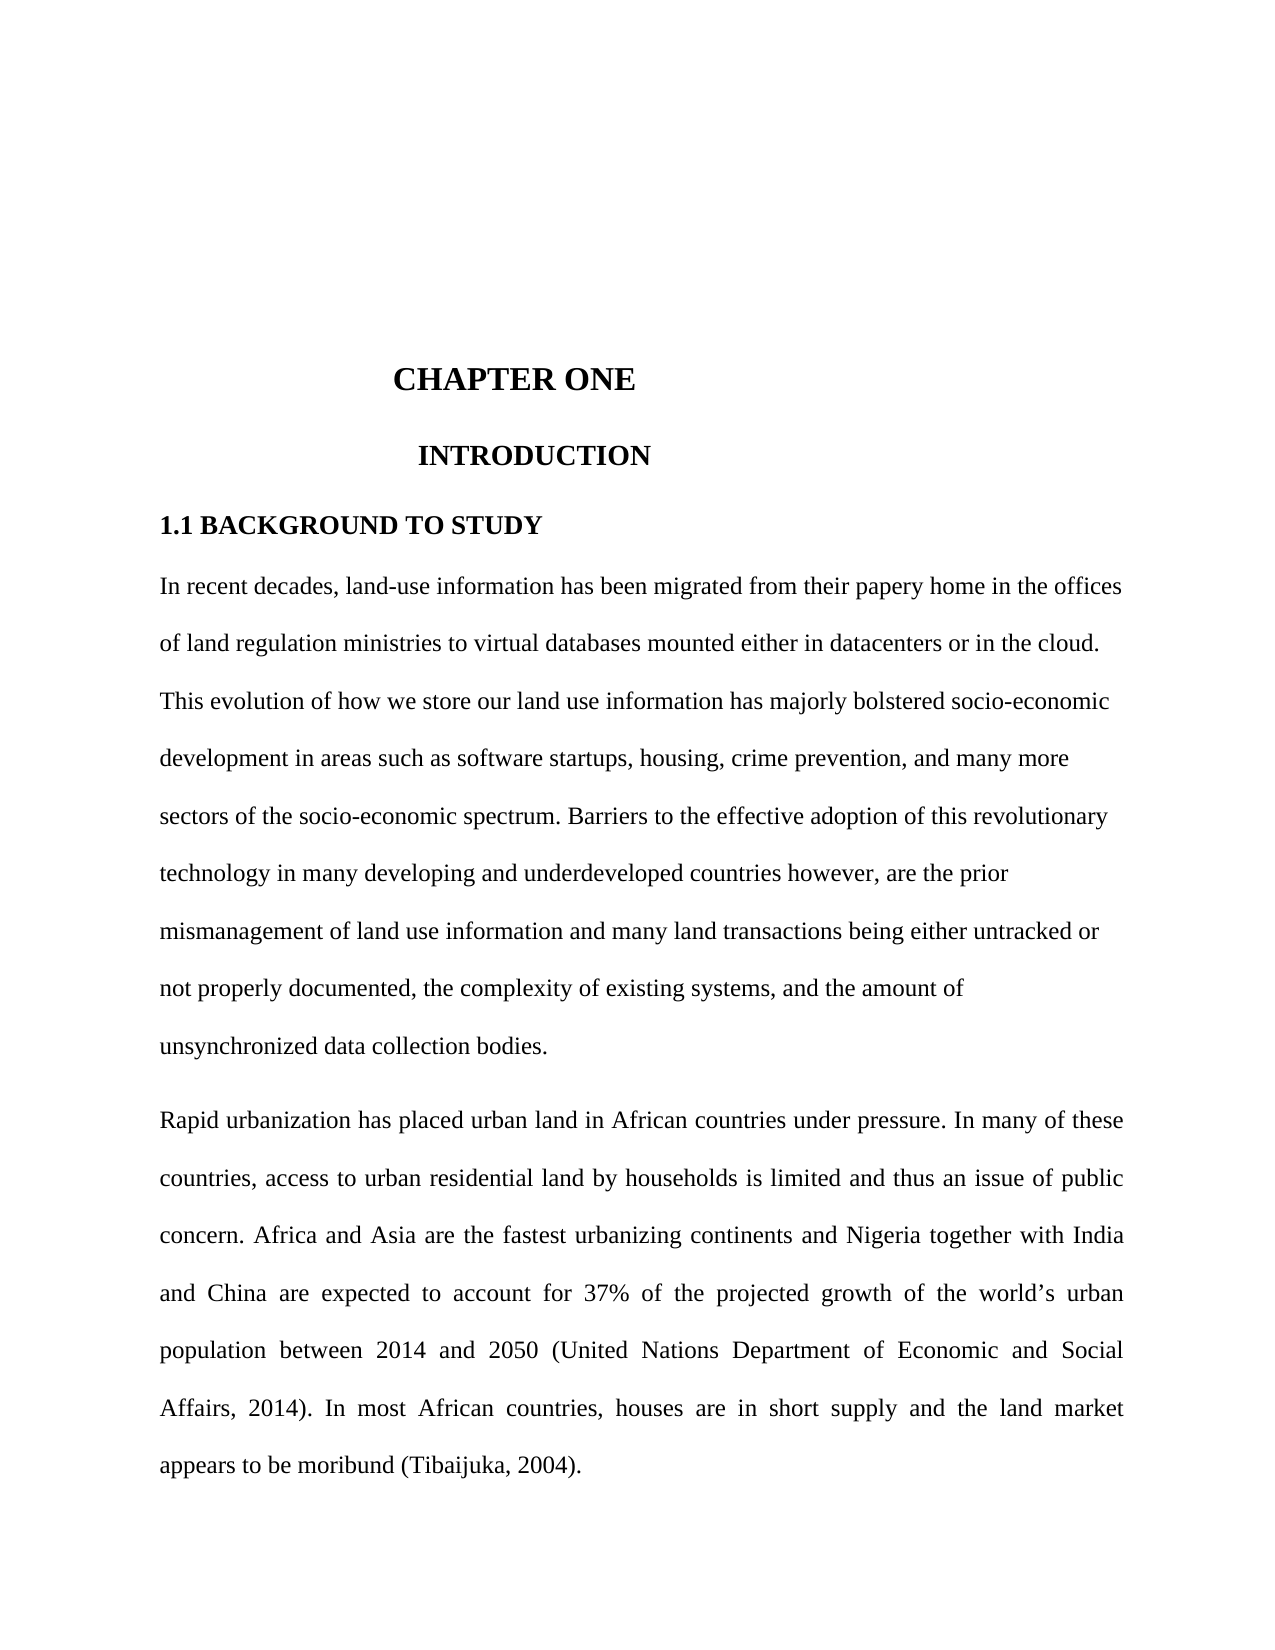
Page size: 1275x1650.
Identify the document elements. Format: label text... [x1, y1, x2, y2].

subtitle CHAPTER ONE [159, 359, 1125, 398]
subtitle INTRODUCTION [99, 438, 1125, 471]
text Rapid urbanization has placed urban land in African countries under pressure. In many of these countries, access to urban residential land by households is limited and thus an issue of public concern. Africa and Asia are the fastest urbanizing continents and Nigeria together with India and China are expected to account for 37% of the projected growth of the world’s urban population between 2014 and 2050 (United Nations Department of Economic and Social Affairs, 2014). In most African countries, houses are in short supply and the land market appears to be moribund (Tibaijuka, 2004). [159, 1105, 1125, 1479]
text In recent decades, land-use information has been migrated from their papery home in the offices of land regulation ministries to virtual databases mounted either in datacenters or in the cloud. This evolution of how we store our land use information has majorly bolstered socio-economic development in areas such as software startups, housing, crime prevention, and many more sectors of the socio-economic spectrum. Barriers to the effective adoption of this revolutionary technology in many developing and underdeveloped countries however, are the prior mismanagement of land use information and many land transactions being either untracked or not properly documented, the complexity of existing systems, and the amount of unsynchronized data collection bodies. [159, 571, 1125, 1060]
subtitle 1.1 BACKGROUND TO STUDY [159, 509, 1125, 540]
